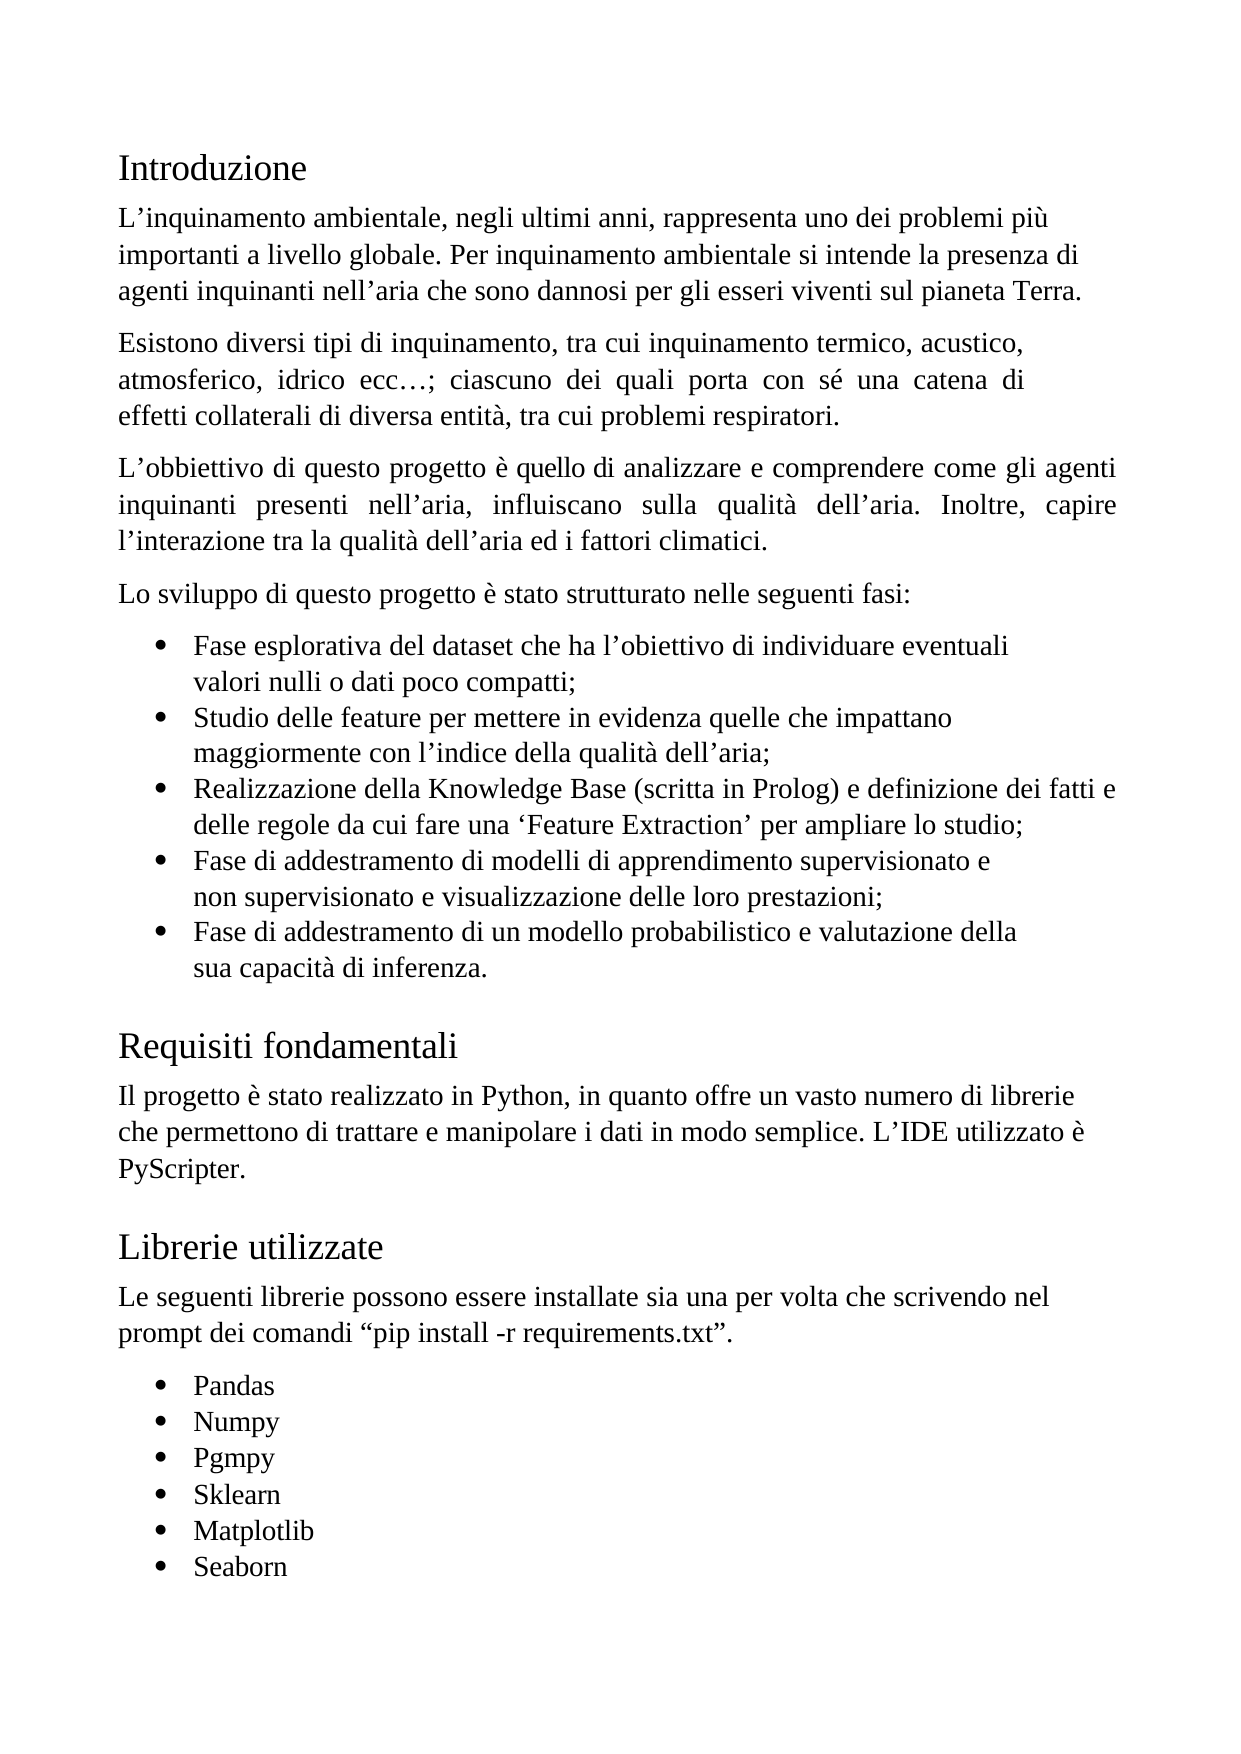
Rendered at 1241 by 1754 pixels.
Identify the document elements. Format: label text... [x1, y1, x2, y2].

list Seaborn [156, 1549, 1181, 1583]
text Lo sviluppo di questo progetto è stato strutturato nelle seguenti fasi: [118, 576, 1181, 609]
text L’obbiettivo di questo progetto è quello di analizzare e comprendere come gli agenti inquinanti presenti nell’aria, influiscano sulla qualità dell’aria. Inoltre, capire l’interazione tra la qualità dell’aria ed i fattori climatici. [118, 451, 1117, 556]
list Pandas [156, 1368, 1181, 1402]
subtitle Librerie utilizzate [118, 1224, 1181, 1267]
text L’inquinamento ambientale, negli ultimi anni, rappresenta uno dei problemi più importanti a livello globale. Per inquinamento ambientale si intende la presenza di agenti inquinanti nell’aria che sono dannosi per gli esseri viventi sul pianeta Terra. [118, 201, 1122, 306]
subtitle Requisiti fondamentali [118, 1024, 1181, 1067]
list Realizzazione della Knowledge Base (scritta in Prolog) e definizione dei fatti e delle regole da cui fare una ‘Feature Extraction’ per ampliare lo studio; [156, 771, 1116, 841]
list Fase esplorativa del dataset che ha l’obiettivo di individuare eventuali valori nulli o dati poco compatti; [156, 628, 1084, 698]
list Studio delle feature per mettere in evidenza quelle che impattano maggiormente con l’indice della qualità dell’aria; [156, 700, 952, 769]
text Esistono diversi tipi di inquinamento, tra cui inquinamento termico, acustico, atmosferico, idrico ecc…; ciascuno dei quali porta con sé una catena di effetti collaterali di diversa entità, tra cui problemi respiratori. [118, 326, 1025, 431]
text Le seguenti librerie possono essere installate sia una per volta che scrivendo nel prompt dei comandi “pip install -r requirements.txt”. [118, 1279, 1122, 1349]
list Pgmpy [156, 1441, 1181, 1474]
list Numpy [156, 1404, 1181, 1438]
subtitle Introduzione [118, 146, 1181, 189]
list Sklearn [156, 1477, 1181, 1510]
list Fase di addestramento di modelli di apprendimento supervisionato e non supervisionato e visualizzazione delle loro prestazioni; [156, 843, 1041, 912]
list Fase di addestramento di un modello probabilistico e valutazione della sua capacità di inferenza. [156, 914, 1063, 984]
text Il progetto è stato realizzato in Python, in quanto offre un vasto numero di librerie che permettono di trattare e manipolare i dati in modo semplice. L’IDE utilizzato è PyScripter. [118, 1078, 1122, 1184]
list Matplotlib [156, 1513, 1181, 1547]
